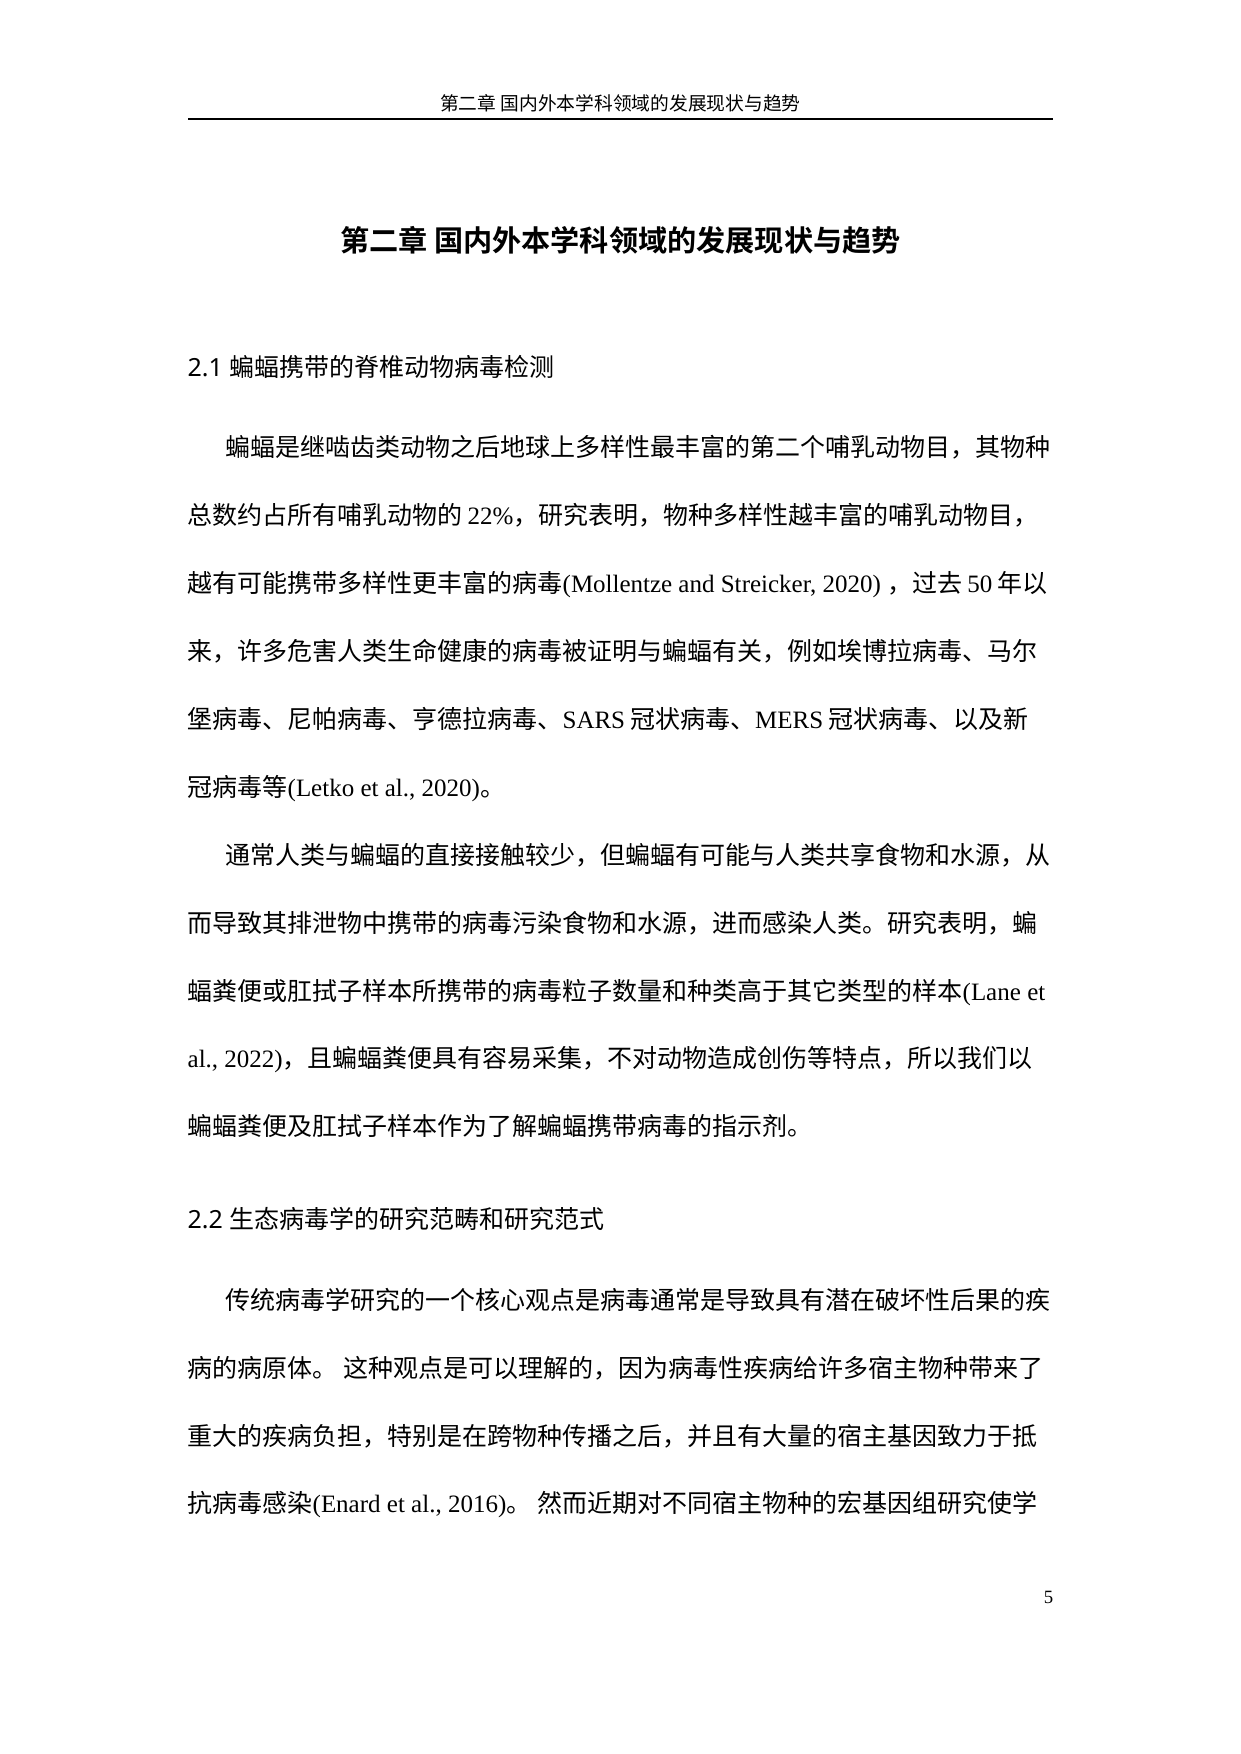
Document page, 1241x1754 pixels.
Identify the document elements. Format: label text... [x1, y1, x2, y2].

text 第二章 国内外本学科领域的发展现状与趋势 [187, 205, 1053, 273]
text 蝙蝠是继啮齿类动物之后地球上多样性最丰富的第二个哺乳动物目，其物种总数约占所有哺乳动物的22%，研究表明，物种多样性越丰富的哺乳动物目，越有可能携带多样性更丰富的病毒(Mollentze and Streicker, 2020) ，过去50年以来，许多危害人类生命健康的病毒被证明与蝙蝠有关，例如埃博拉病毒、马尔堡病毒、尼帕病毒、亨德拉病毒、SARS冠状病毒、MERS冠状病毒、以及新冠病毒等(Letko et al., 2020)。 [187, 412, 1053, 819]
text 2.2 生态病毒学的研究范畴和研究范式 [187, 1184, 1053, 1252]
text 2.1 蝙蝠携带的脊椎动物病毒检测 [187, 331, 1053, 399]
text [187, 1264, 1053, 1536]
text 通常人类与蝙蝠的直接接触较少，但蝙蝠有可能与人类共享食物和水源，从而导致其排泄物中携带的病毒污染食物和水源，进而感染人类。研究表明，蝙蝠粪便或肛拭子样本所携带的病毒粒子数量和种类高于其它类型的样本(Lane et al., 2022)，且蝙蝠粪便具有容易采集，不对动物造成创伤等特点，所以我们以蝙蝠粪便及肛拭子样本作为了解蝙蝠携带病毒的指示剂。 [187, 819, 1053, 1159]
